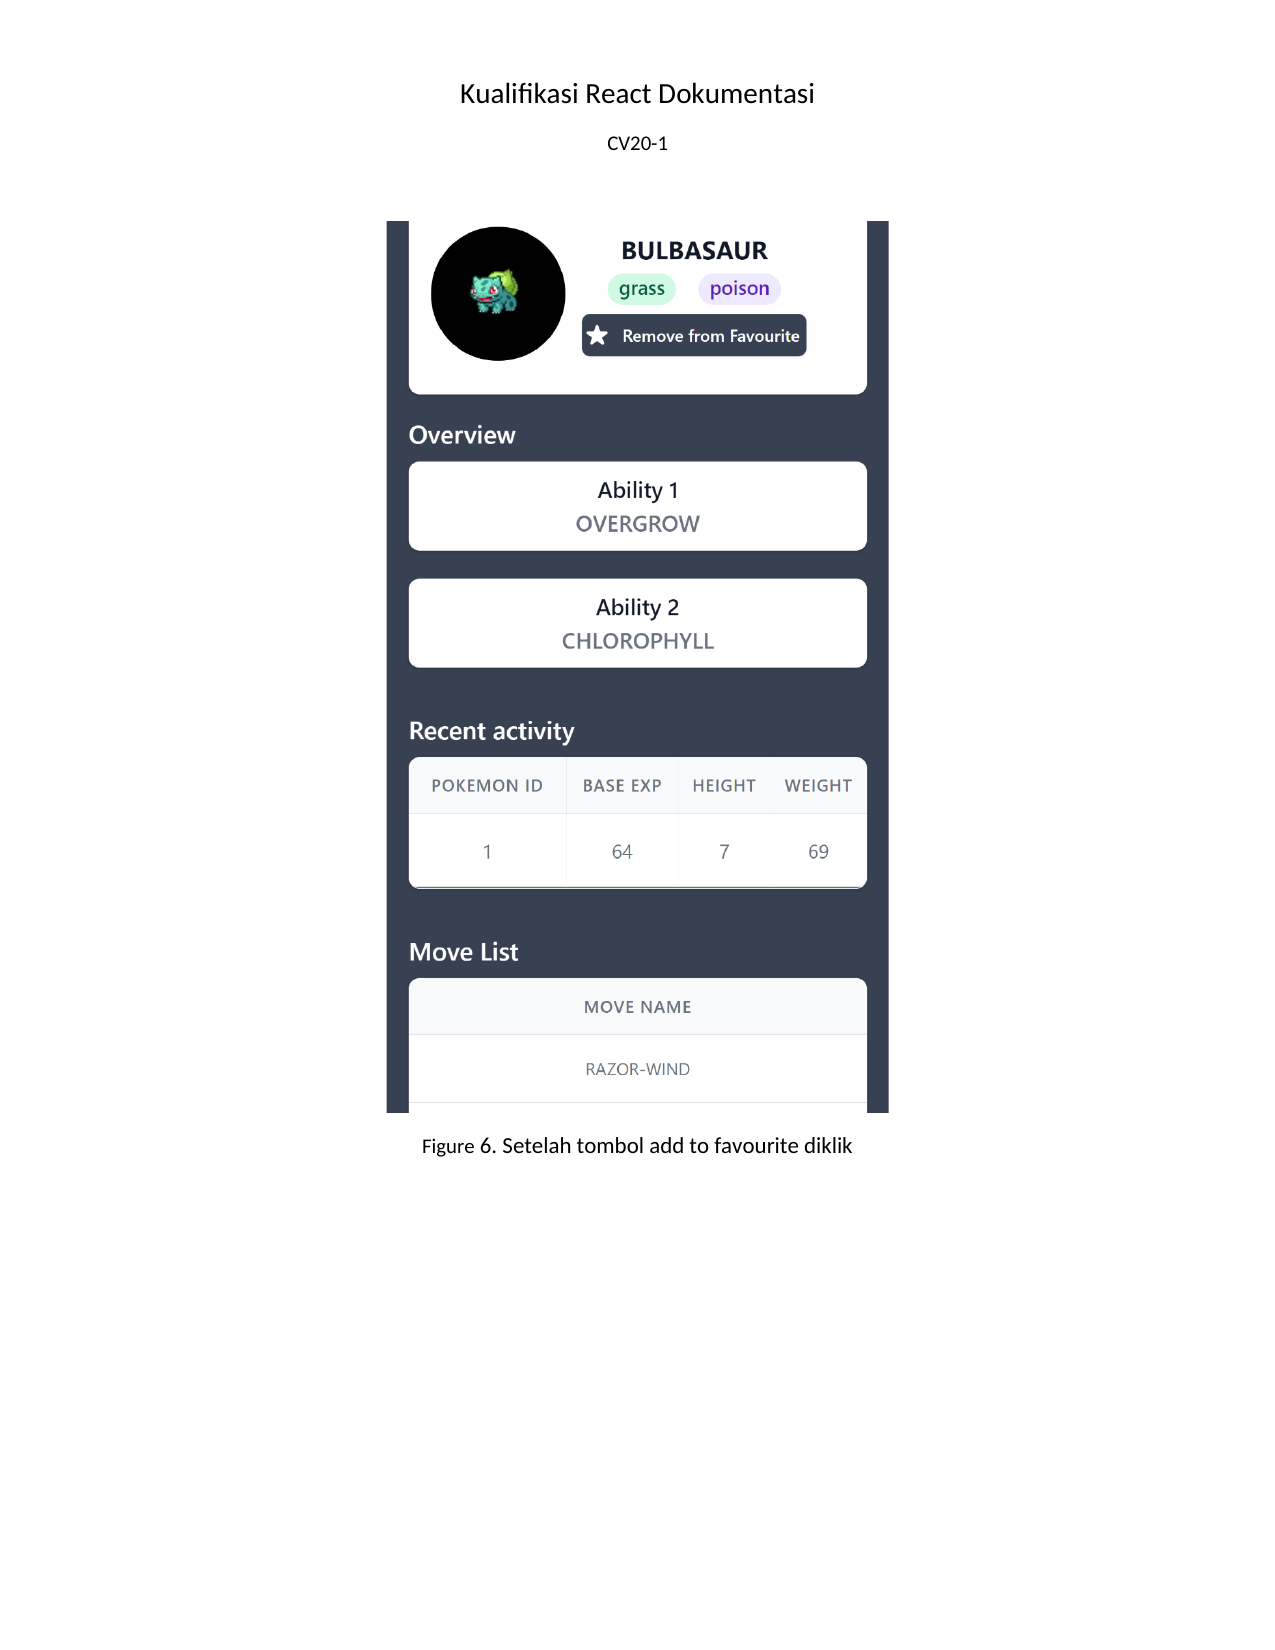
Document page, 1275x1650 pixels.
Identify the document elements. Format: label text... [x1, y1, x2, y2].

text Figure 6. Setelah tombol add to favourite diklik [150, 1131, 1125, 1159]
picture [386, 221, 889, 1113]
